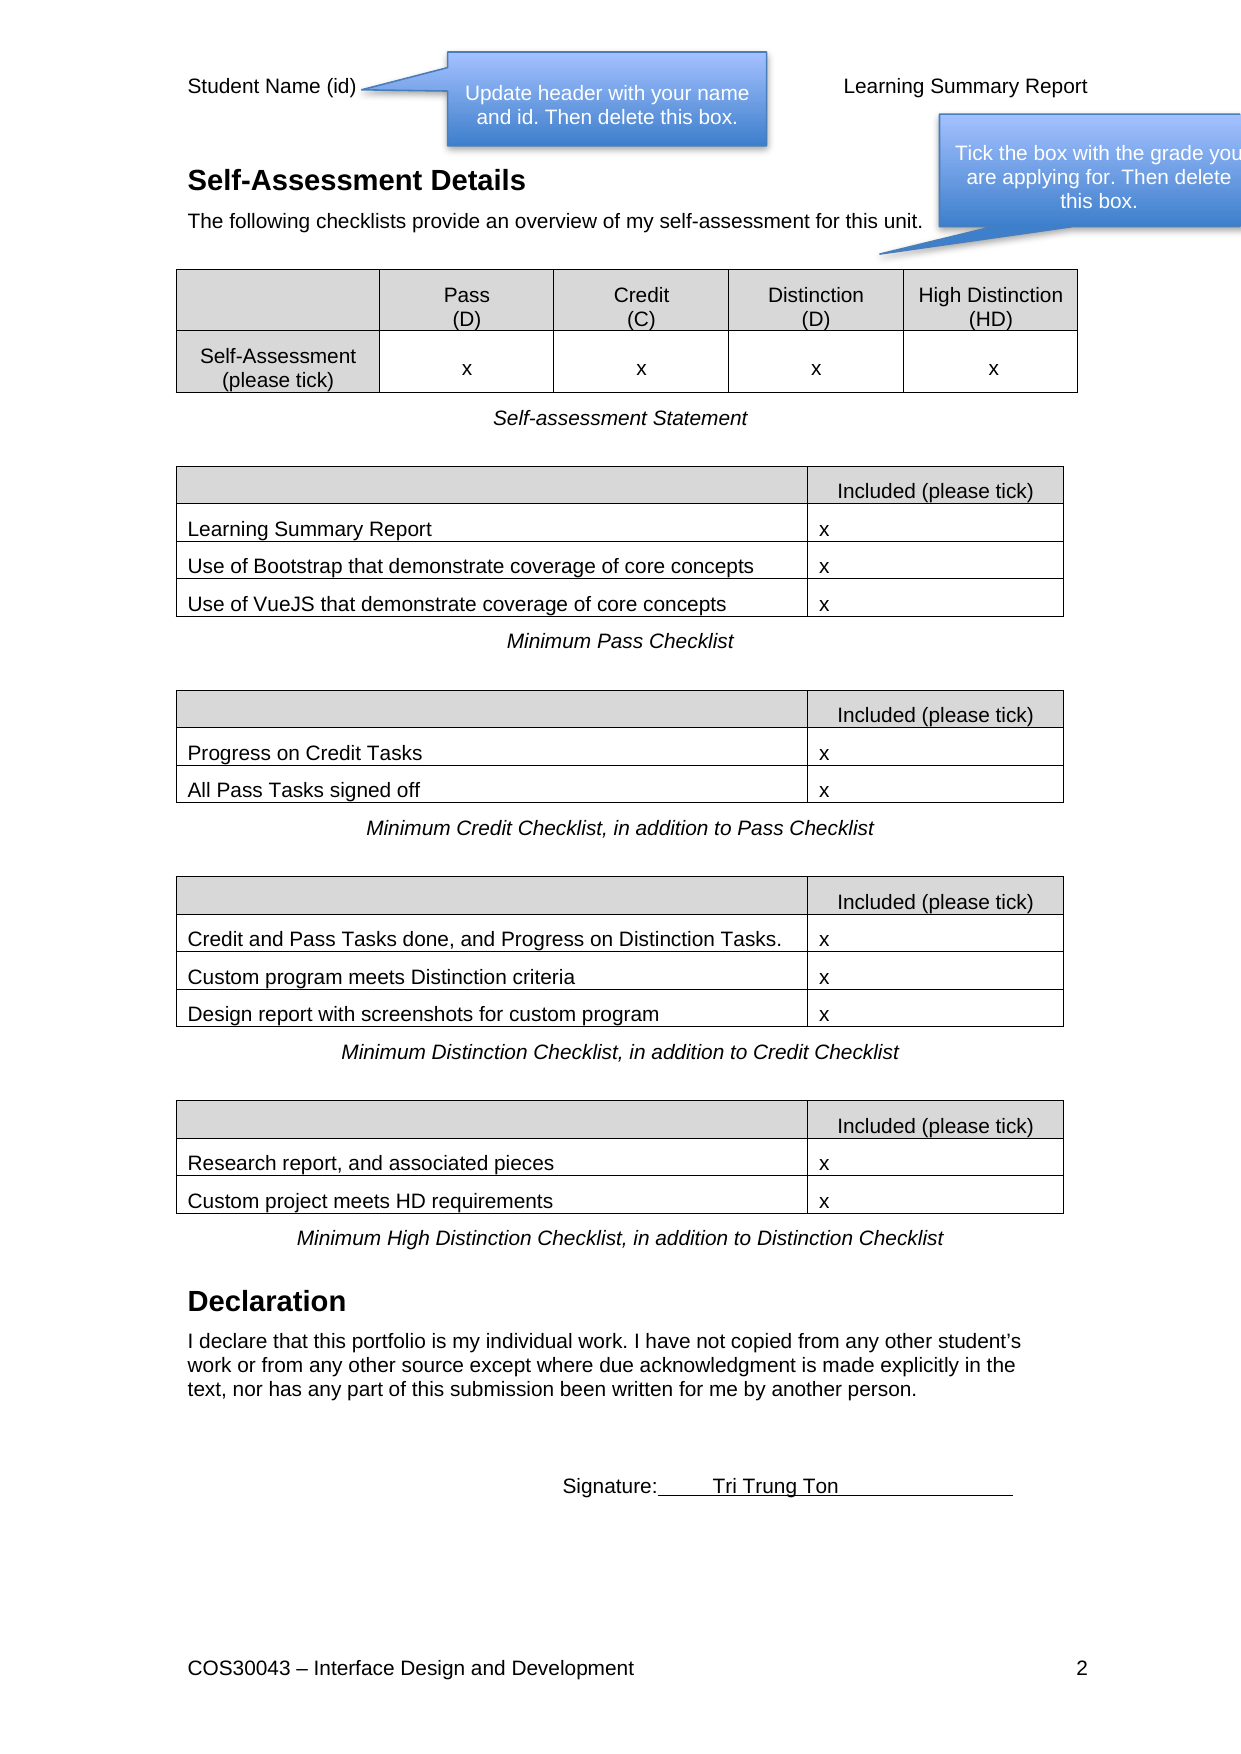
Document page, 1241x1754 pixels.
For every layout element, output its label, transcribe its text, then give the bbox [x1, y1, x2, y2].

table_cell Custom program meets Distinction criteria [177, 952, 807, 989]
text Signature: Tri Trung Ton [187, 1474, 1053, 1498]
table_cell Credit and Pass Tasks done, and Progress on Distinction Tasks. [177, 915, 807, 951]
table_cell Use of Bootstrap that demonstrate coverage of core concepts [177, 542, 807, 578]
table_cell x [380, 331, 553, 392]
table_header [177, 877, 807, 914]
table_cell Self-Assessment (please tick) [177, 331, 379, 392]
table_cell x [808, 952, 1063, 989]
table_header Pass (D) [380, 270, 553, 330]
table_header Included (please tick) [808, 467, 1063, 503]
table_header [177, 1101, 807, 1138]
table_cell Custom project meets HD requirements [177, 1176, 807, 1213]
table_header [177, 270, 379, 330]
table_cell x [808, 1139, 1063, 1175]
text Minimum High Distinction Checklist, in addition to Distinction Checklist [187, 1226, 1053, 1250]
table_cell x [808, 728, 1063, 765]
table_cell Use of VueJS that demonstrate coverage of core concepts [177, 579, 807, 616]
text Minimum Distinction Checklist, in addition to Credit Checklist [187, 1040, 1053, 1064]
table_header High Distinction (HD) [904, 270, 1077, 330]
table_cell Learning Summary Report [177, 504, 807, 541]
table_header [177, 691, 807, 727]
table_cell Progress on Credit Tasks [177, 728, 807, 765]
table_cell x [808, 504, 1063, 541]
text I declare that this portfolio is my individual work. I have not copied from any other student’s work or from any other source except where due acknowledgment is made explicitly in the text, nor has any part of this submission been written for me by another person. [187, 1329, 1053, 1401]
text Minimum Credit Checklist, in addition to Pass Checklist [187, 816, 1053, 840]
text Minimum Pass Checklist [187, 629, 1053, 653]
table_cell All Pass Tasks signed off [177, 766, 807, 802]
table_cell x [554, 331, 728, 392]
table_header Included (please tick) [808, 1101, 1063, 1138]
table_cell x [808, 915, 1063, 951]
table_cell x [808, 542, 1063, 578]
table_cell x [729, 331, 903, 392]
table_cell x [808, 1176, 1063, 1213]
table_header Credit (C) [554, 270, 728, 330]
table_cell Research report, and associated pieces [177, 1139, 807, 1175]
table_cell x [904, 331, 1077, 392]
table_cell x [808, 766, 1063, 802]
table_cell x [808, 990, 1063, 1026]
table_cell x [808, 579, 1063, 616]
table_header [177, 467, 807, 503]
table_cell Design report with screenshots for custom program [177, 990, 807, 1026]
text Self-assessment Statement [187, 405, 1053, 429]
table_header Included (please tick) [808, 691, 1063, 727]
table_header Distinction (D) [729, 270, 903, 330]
subtitle Declaration [187, 1288, 1053, 1317]
table_header Included (please tick) [808, 877, 1063, 914]
